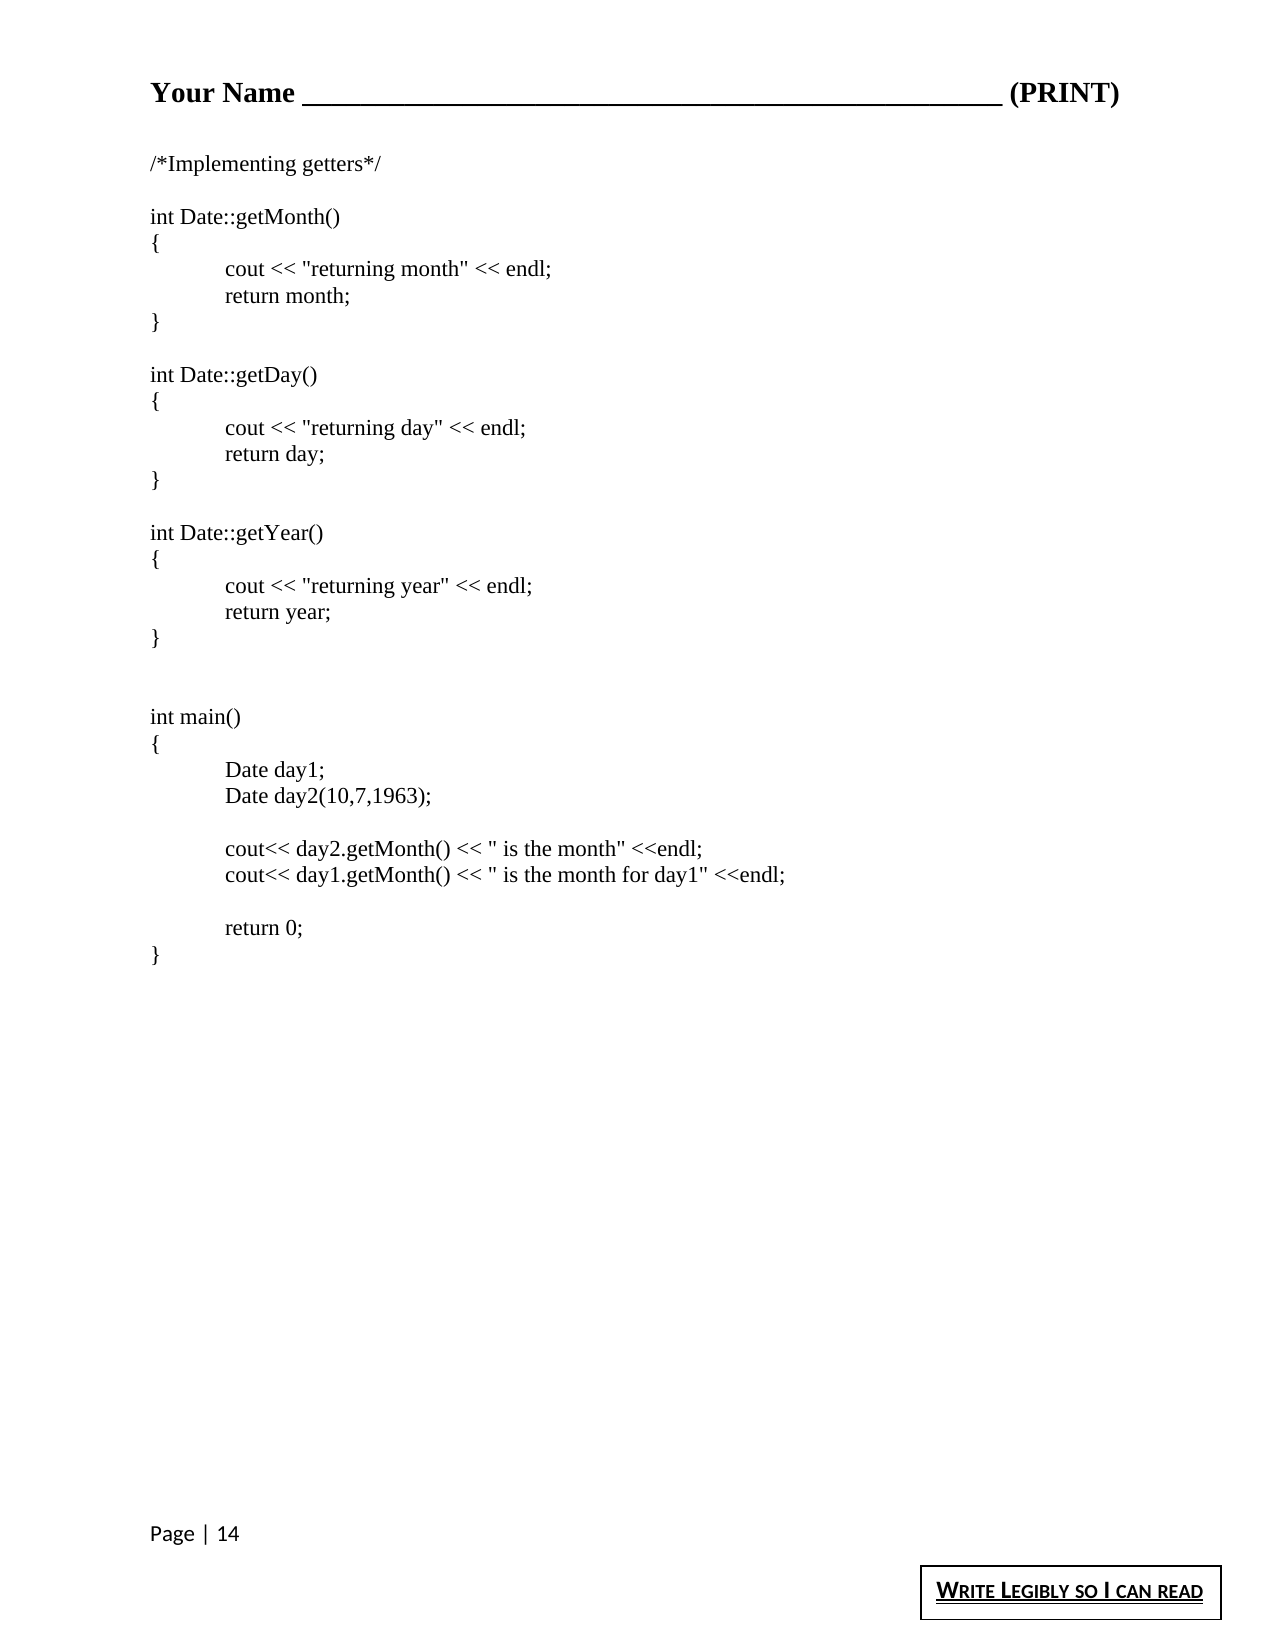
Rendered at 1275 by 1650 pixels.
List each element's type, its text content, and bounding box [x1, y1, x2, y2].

text Date day1; [150, 756, 1125, 782]
text cout << "returning day" << endl; [150, 413, 1125, 440]
text cout<< day1.getMonth() << " is the month for day1" <<endl; [150, 862, 1125, 888]
text return 0; [150, 914, 1125, 941]
text int Date::getYear() [150, 519, 1125, 545]
text } [150, 308, 1125, 334]
text } [150, 941, 1125, 967]
text cout << "returning month" << endl; [150, 255, 1125, 282]
text return day; [150, 440, 1125, 466]
text Date day2(10,7,1963); [150, 782, 1125, 809]
text } [150, 466, 1125, 493]
text { [150, 229, 1125, 255]
text int Date::getMonth() [150, 203, 1125, 229]
text int main() [150, 703, 1125, 730]
text cout << "returning year" << endl; [150, 572, 1125, 598]
text return month; [150, 282, 1125, 308]
text int Date::getDay() [150, 361, 1125, 387]
text { [150, 545, 1125, 572]
text { [150, 387, 1125, 413]
text /*Implementing getters*/ [150, 150, 1125, 176]
text } [150, 624, 1125, 651]
text cout<< day2.getMonth() << " is the month" <<endl; [150, 835, 1125, 862]
text return year; [150, 598, 1125, 624]
text { [150, 730, 1125, 756]
